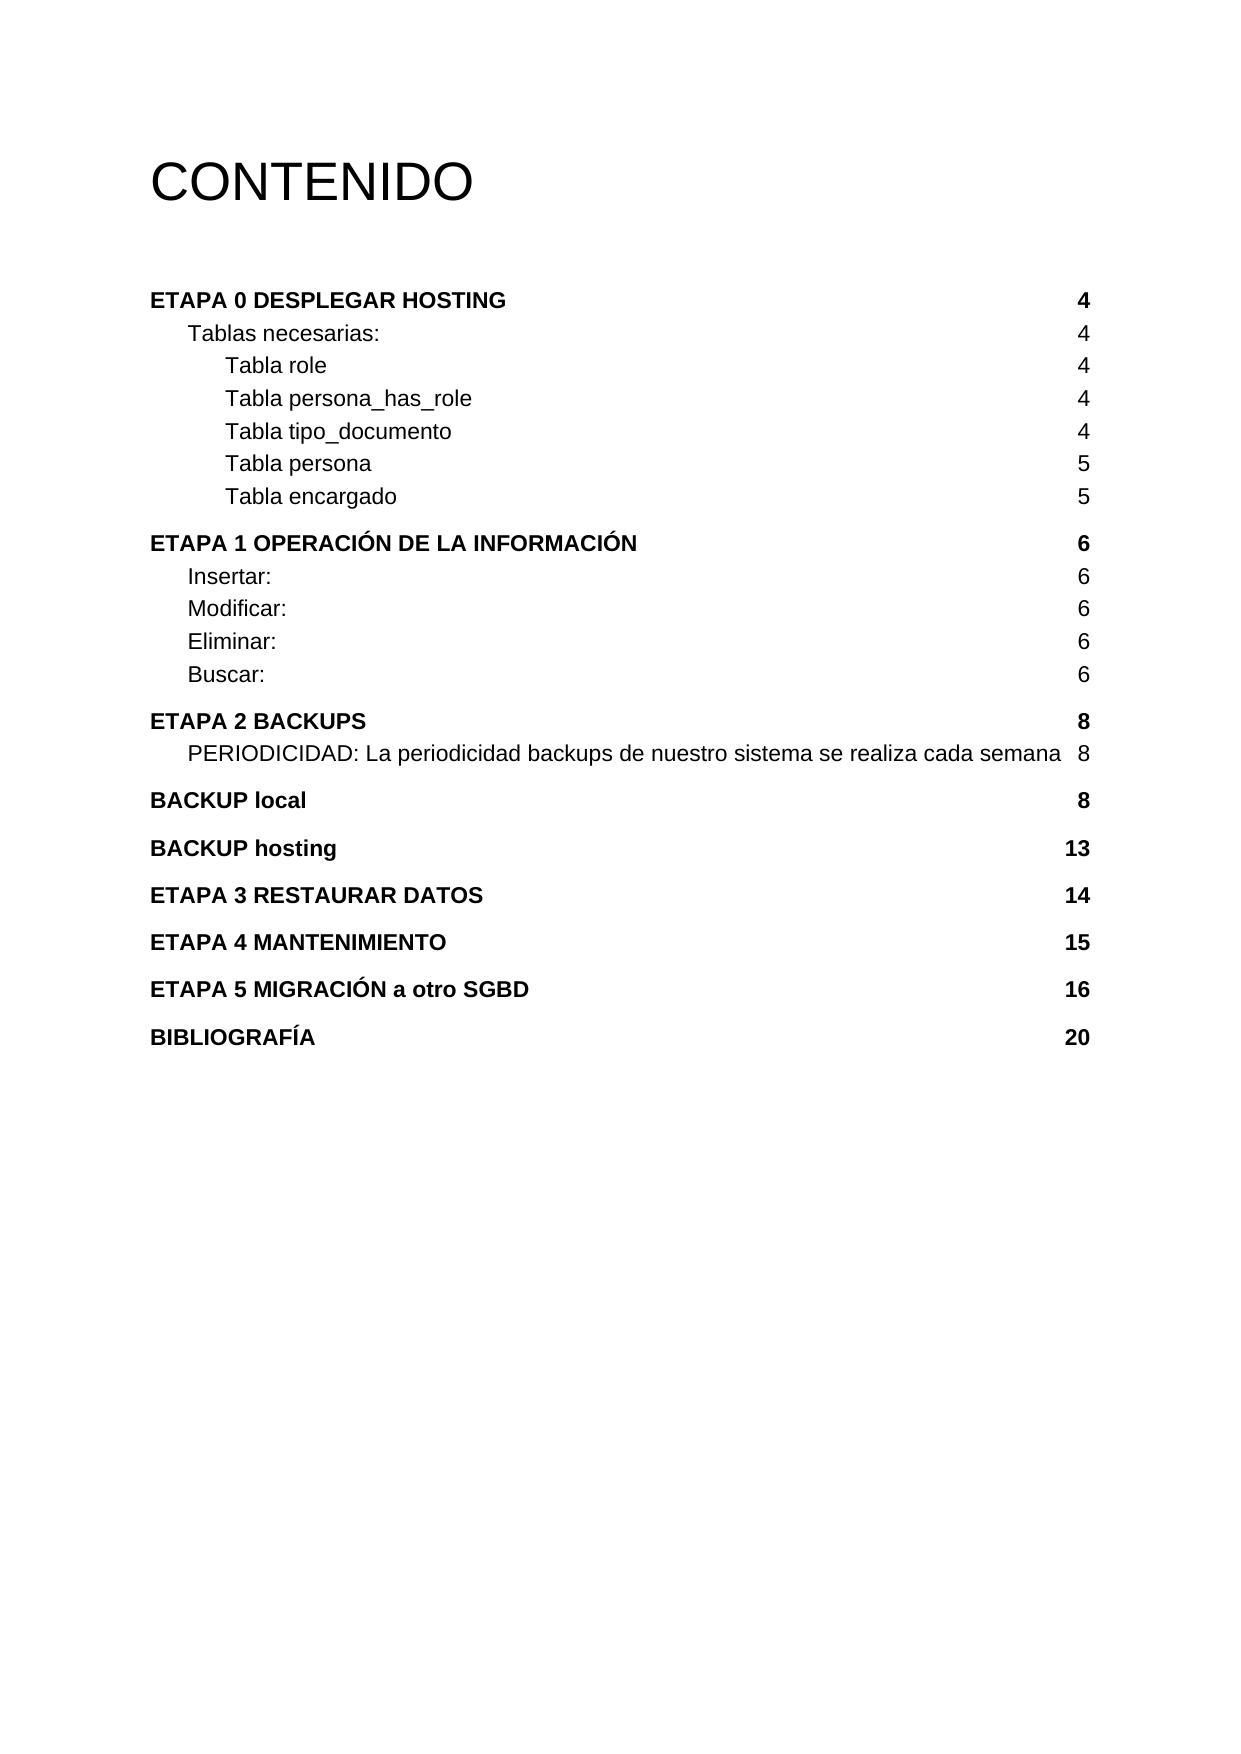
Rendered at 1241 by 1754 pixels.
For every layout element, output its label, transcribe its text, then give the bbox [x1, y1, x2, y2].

title CONTENIDO [150, 150, 1090, 212]
